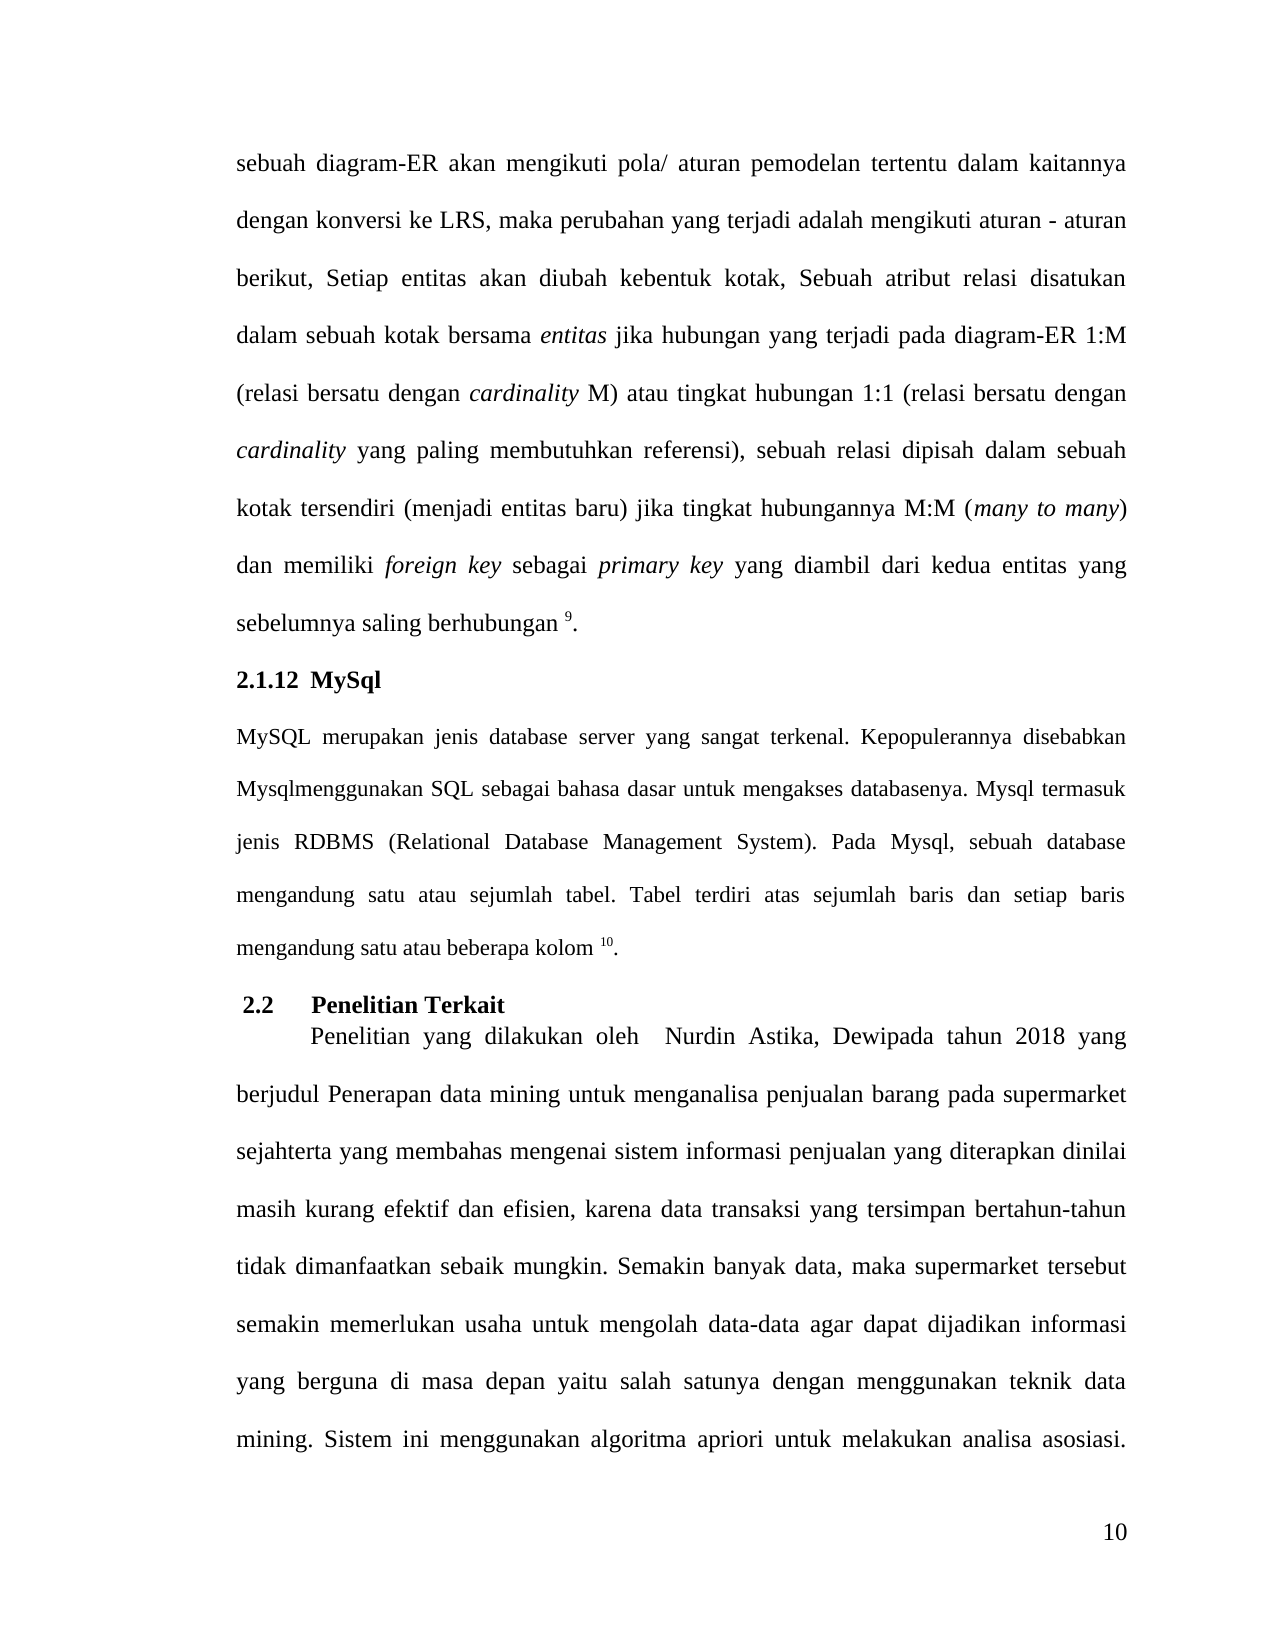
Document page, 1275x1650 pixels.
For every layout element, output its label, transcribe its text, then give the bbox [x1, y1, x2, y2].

list MySql [236, 665, 1127, 694]
subtitle 2.2 Penelitian Terkait [236, 990, 1127, 1019]
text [236, 148, 1127, 636]
list MySQL merupakan jenis database server yang sangat terkenal. Kepopulerannya disebabkan Mysqlmenggunakan SQL sebagai bahasa dasar untuk mengakses databasenya. Mysql termasuk jenis RDBMS (Relational Database Management System). Pada Mysql, sebuah database mengandung satu atau sejumlah tabel. Tabel terdiri atas sejumlah baris dan setiap baris mengandung satu atau beberapa kolom 10. [236, 723, 1127, 960]
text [236, 1021, 1127, 1453]
